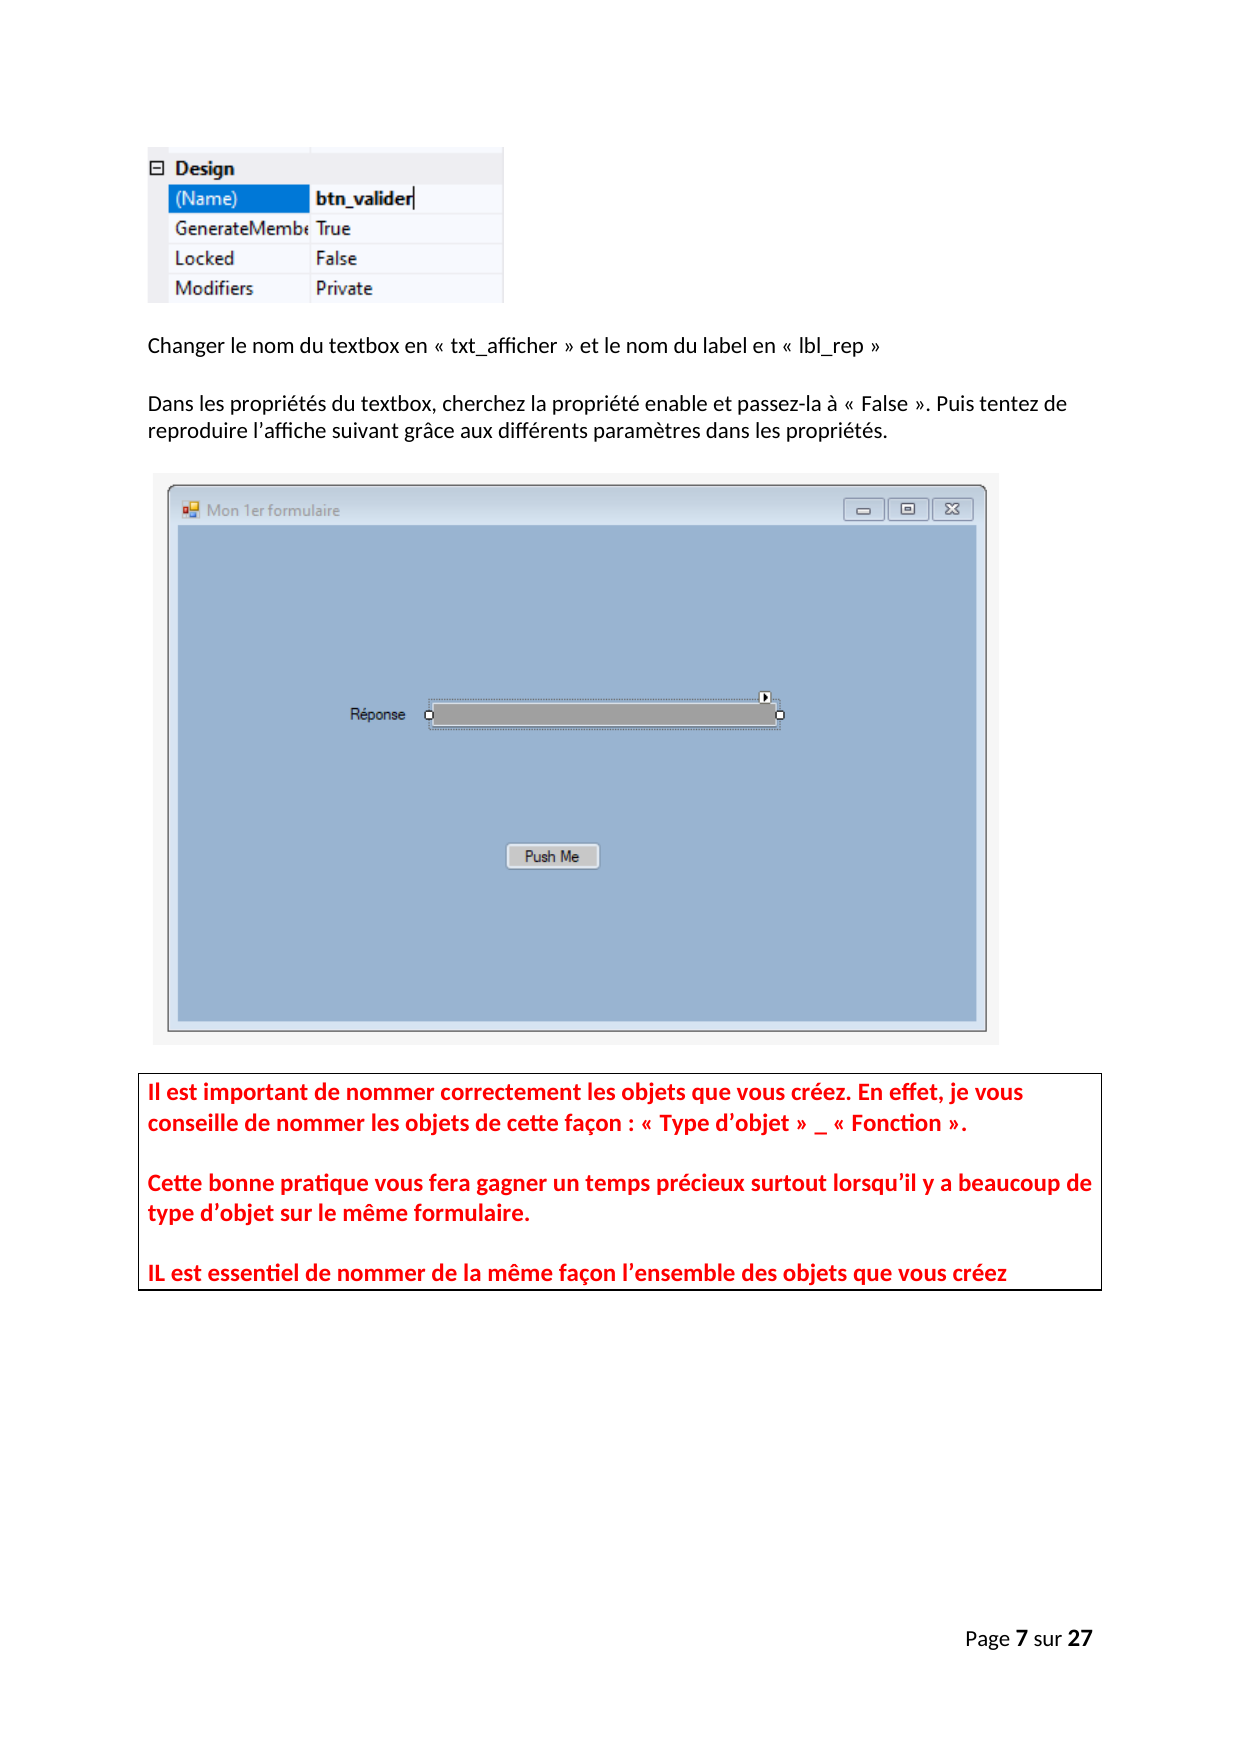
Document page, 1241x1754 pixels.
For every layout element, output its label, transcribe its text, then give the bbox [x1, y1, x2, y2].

text Dans les propriétés du textbox, cherchez la propriété enable et passez-la à « False ». Puis tentez de reproduire l’affiche suivant grâce aux différents paramètres dans les propriétés. [148, 389, 1093, 445]
picture [147, 147, 504, 303]
text Il est important de nommer correctement les objets que vous créez. En effet, je vous conseille de nommer les objets de cette façon : « Type d’objet » _ « Fonction ». [139, 1074, 1101, 1137]
picture [152, 473, 1000, 1045]
text IL est essentiel de nommer de la même façon l’ensemble des objets que vous créez [139, 1254, 1101, 1289]
text Changer le nom du textbox en « txt_afficher » et le nom du label en « lbl_rep » [148, 331, 1093, 359]
text Cette bonne pratique vous fera gagner un temps précieux surtout lorsqu’il y a beaucoup de type d’objet sur le même formulaire. [139, 1163, 1101, 1228]
